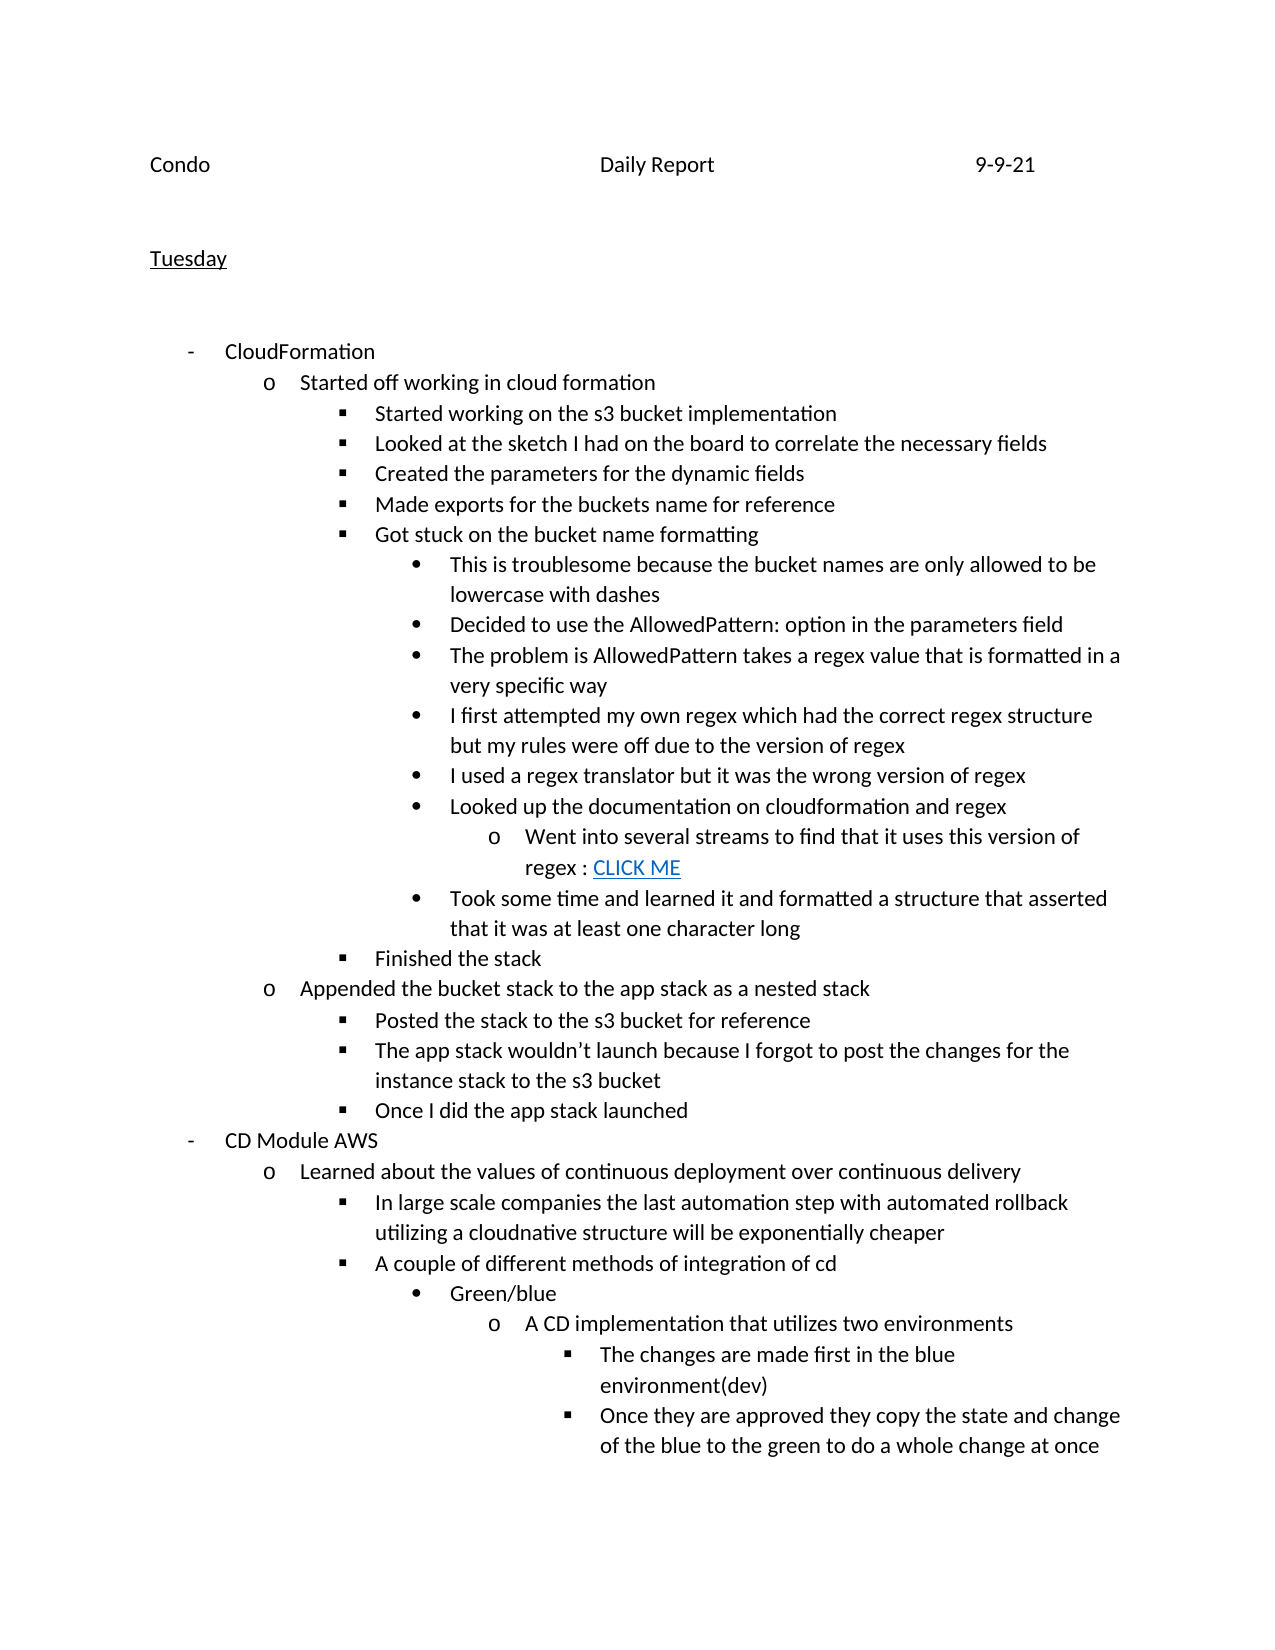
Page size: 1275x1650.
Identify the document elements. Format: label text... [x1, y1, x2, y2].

list Decided to use the AllowedPattern: option in the parameters field [412, 611, 1125, 639]
list Took some time and learned it and formatted a structure that asserted that it was at least one character long [412, 884, 1125, 942]
list This is troublesome because the bucket names are only allowed to be lowercase with dashes [412, 550, 1125, 608]
list In large scale companies the last automation step with automated rollback utilizing a cloudnative structure will be exponentially cheaper [337, 1188, 1125, 1246]
text Tuesday [150, 244, 1125, 272]
list Started working on the s3 bucket implementation [337, 399, 1125, 427]
list Appended the bucket stack to the app stack as a nested stack [262, 974, 1125, 1003]
list I first attempted my own regex which had the correct regex structure but my rules were off due to the version of regex [412, 701, 1125, 759]
list Once I did the app stack launched [337, 1096, 1125, 1124]
list Went into several streams to find that it uses this version of regex : CLICK ME [487, 822, 1125, 881]
list Looked up the documentation on cloudformation and regex [412, 792, 1125, 820]
list Posted the stack to the s3 bucket for reference [337, 1006, 1125, 1034]
text Condo Daily Report 9-9-21 [150, 150, 1125, 178]
list The problem is AllowedPattern takes a regex value that is formatted in a very specific way [412, 641, 1125, 699]
list The app stack wouldn’t launch because I forgot to post the changes for the instance stack to the s3 bucket [337, 1036, 1125, 1094]
list Made exports for the buckets name for reference [337, 490, 1125, 518]
list Looked at the sketch I had on the board to correlate the necessary fields [337, 429, 1125, 457]
list I used a regex translator but it was the wrong version of regex [412, 762, 1125, 790]
list Green/blue [412, 1279, 1125, 1307]
list Started off working in cloud formation [262, 368, 1125, 397]
list Created the parameters for the dynamic fields [337, 459, 1125, 488]
list A CD implementation that utilizes two environments [487, 1309, 1125, 1338]
list Learned about the values of continuous deployment over continuous delivery [262, 1157, 1125, 1186]
list CloudFormation [187, 337, 1125, 366]
list CD Module AWS [187, 1127, 1125, 1154]
list A couple of different methods of integration of cd [337, 1249, 1125, 1277]
list Finished the stack [337, 944, 1125, 972]
list Once they are approved they copy the state and change of the blue to the green to do a whole change at once [562, 1401, 1125, 1459]
list The changes are made first in the blue environment(dev) [562, 1341, 1125, 1399]
list Got stuck on the bucket name formatting [337, 520, 1125, 548]
